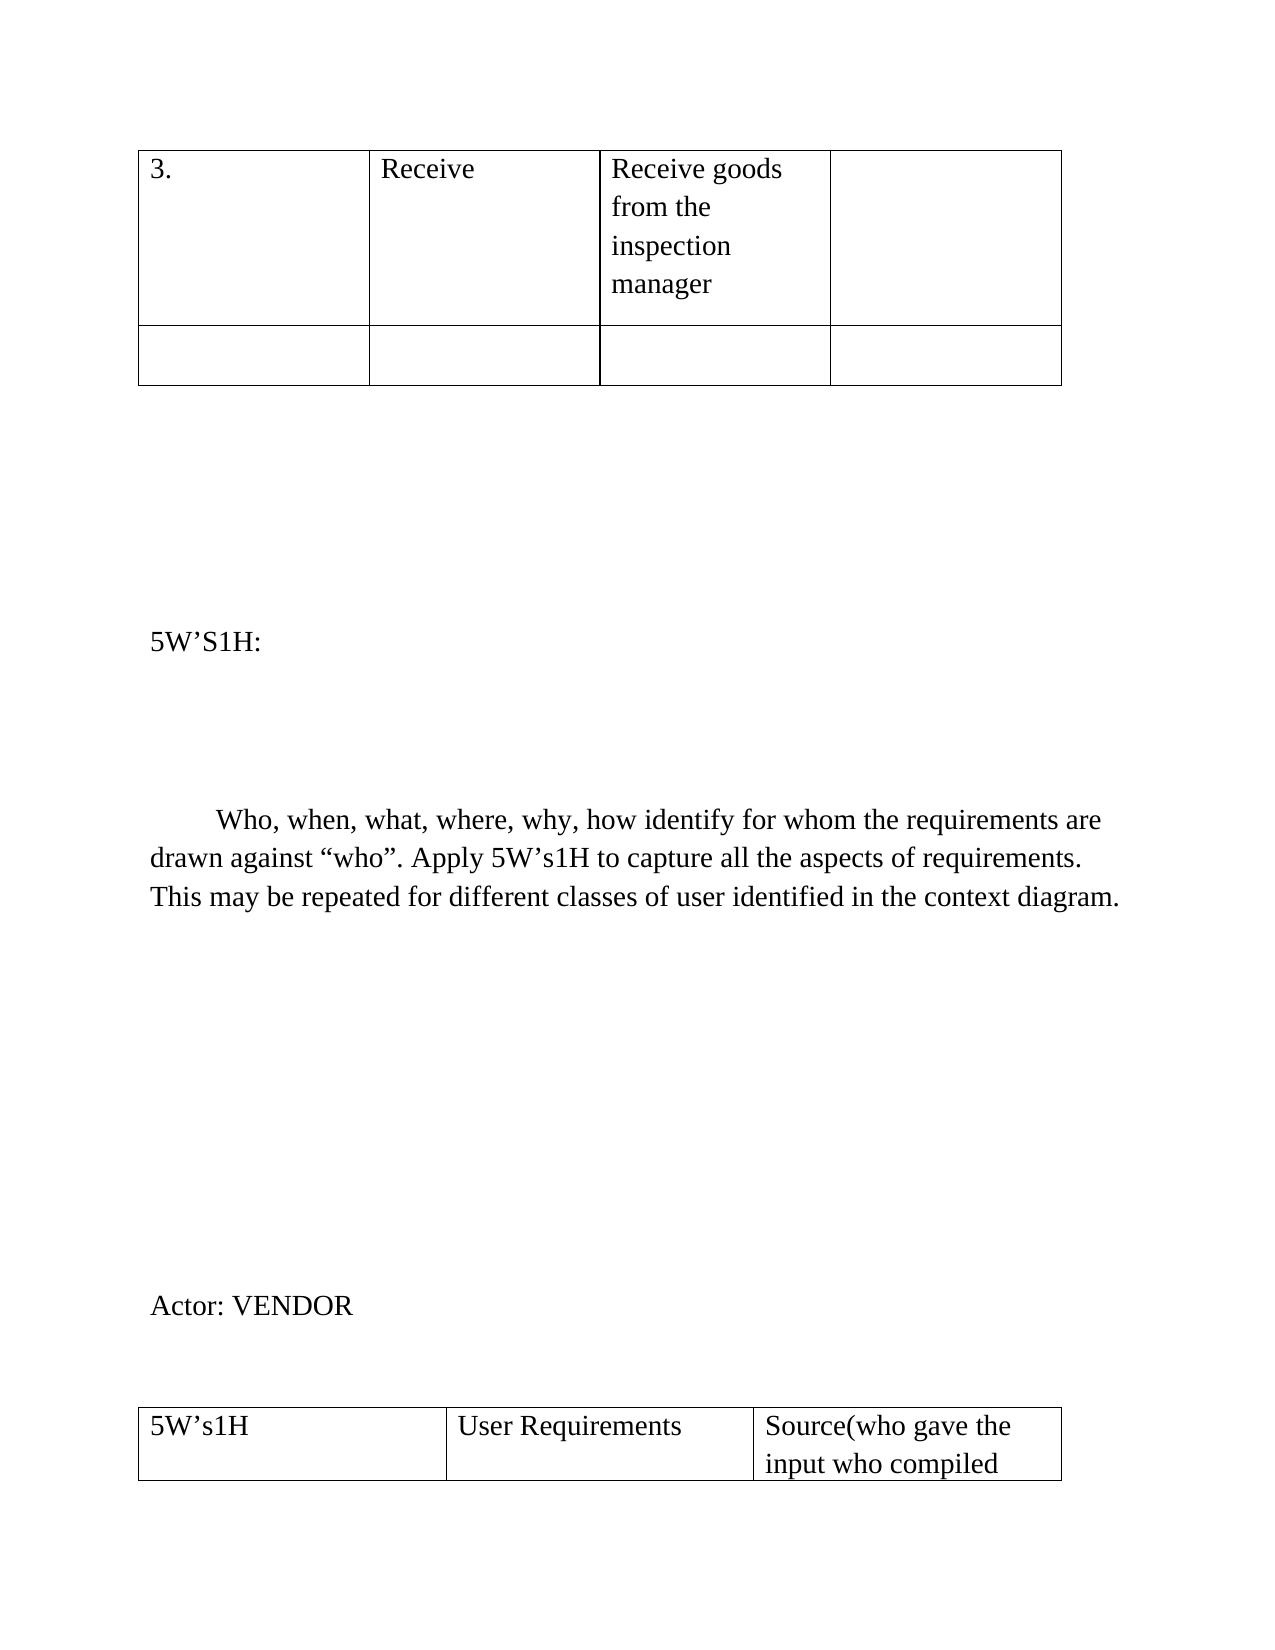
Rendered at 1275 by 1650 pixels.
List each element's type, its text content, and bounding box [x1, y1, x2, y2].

table_cell [370, 326, 599, 385]
table_cell Receive goods from the inspection manager [601, 151, 830, 325]
table_cell [139, 326, 369, 385]
text 5W’S1H: [150, 624, 1125, 657]
table_header 5W’s1H [139, 1408, 446, 1480]
text Who, when, what, where, why, how identify for whom the requirements are drawn against “who”. Apply 5W’s1H to capture all the aspects of requirements. This may be repeated for different classes of user identified in the context diagram. [150, 802, 1125, 913]
table_cell Receive [370, 151, 599, 325]
table_cell 3. [139, 151, 369, 325]
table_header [754, 1408, 1061, 1480]
table_cell [831, 151, 1061, 325]
table_header User Requirements [447, 1408, 753, 1480]
table_cell [601, 326, 830, 385]
table_cell [831, 326, 1061, 385]
text Actor: VENDOR [150, 1288, 1125, 1322]
